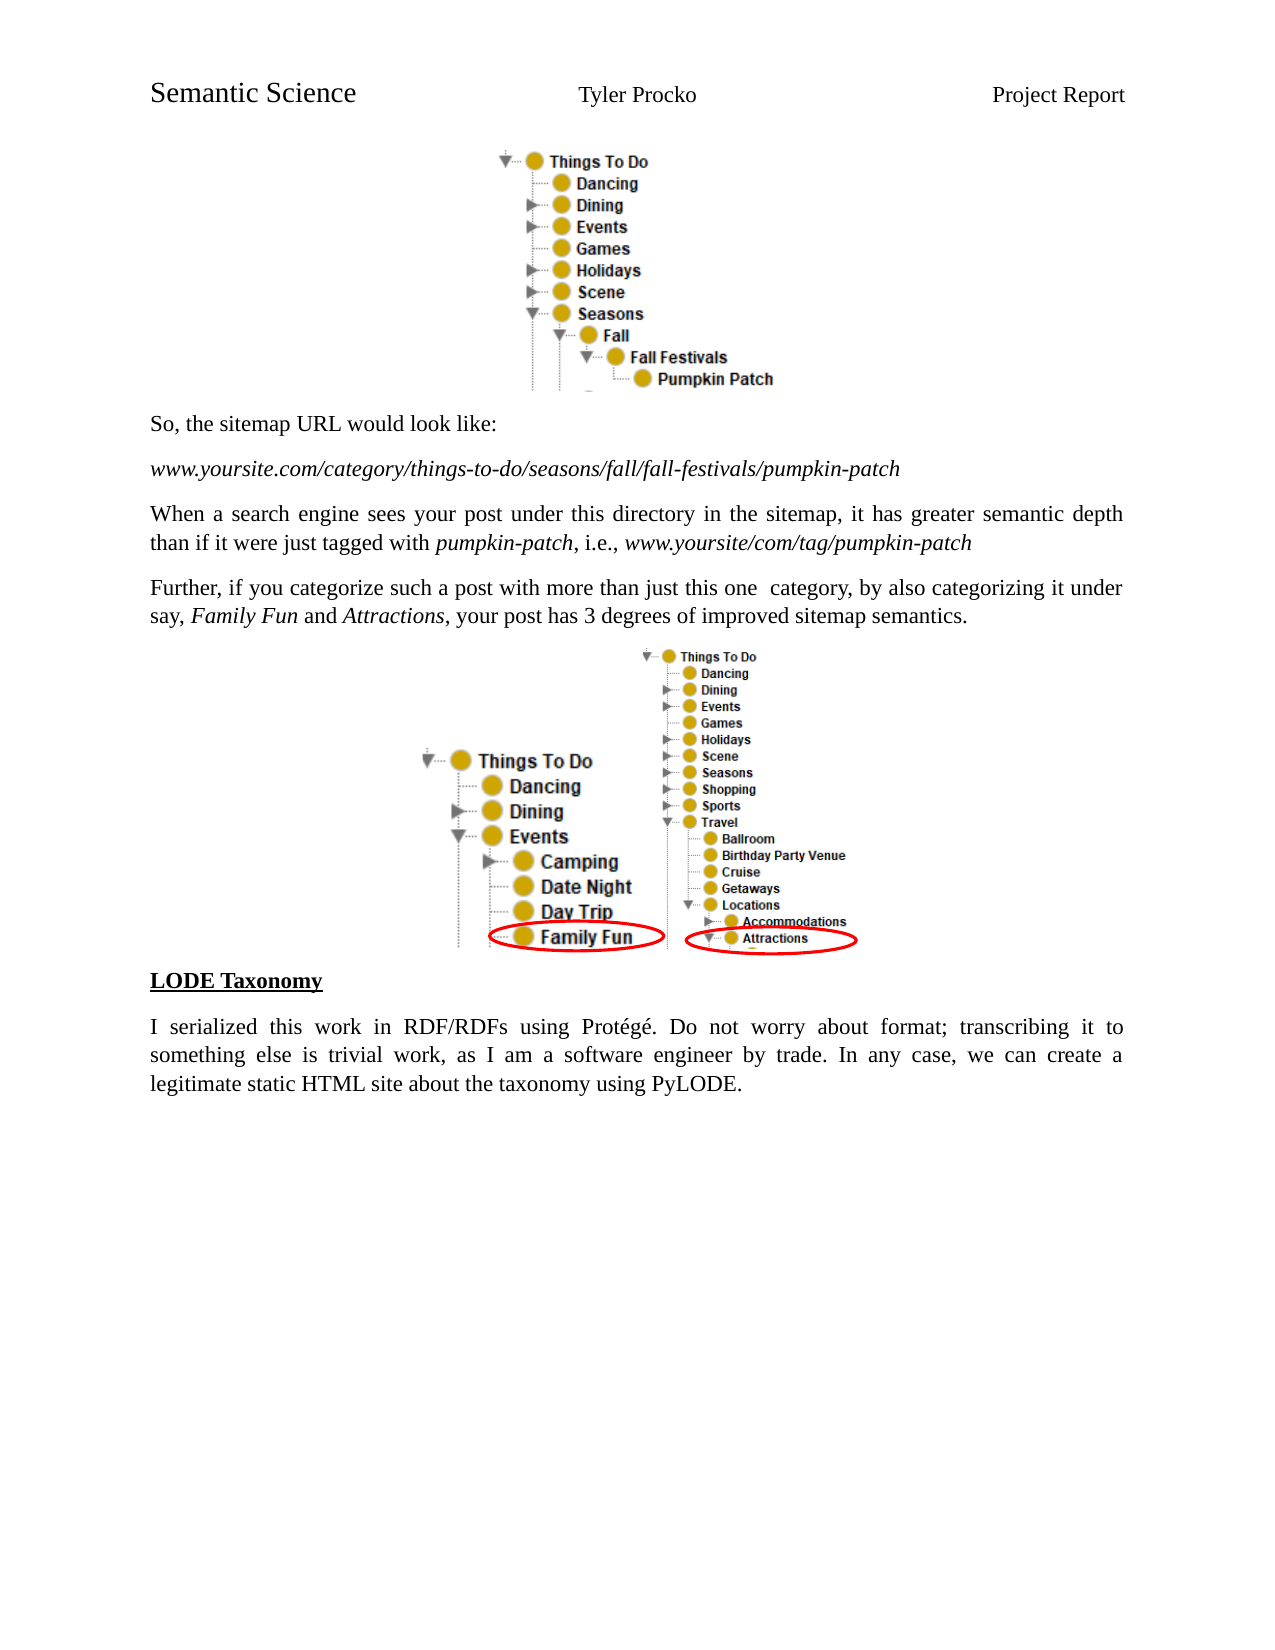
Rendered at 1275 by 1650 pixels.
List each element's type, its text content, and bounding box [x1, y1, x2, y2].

text So, the sitemap URL would look like: [150, 410, 1125, 436]
text LODE Taxonomy [150, 968, 1125, 994]
text When a search engine sees your post under this directory in the sitemap, it has greater semantic depth than if it were just tagged with pumpkin-patch, i.e., www.yoursite/com/tag/pumpkin-patch [150, 500, 1125, 555]
picture [689, 929, 853, 949]
picture [492, 923, 661, 949]
text www.yoursite.com/category/things-to-do/seasons/fall/fall-festivals/pumpkin-patch [150, 455, 1125, 481]
picture [497, 150, 778, 392]
text I serialized this work in RDF/RDFs using Protégé. Do not worry about format; transcribing it to something else is trivial work, as I am a software engineer by trade. In any case, we can create a legitimate static HTML site about the taxonomy using PyLODE. [150, 1013, 1125, 1096]
text Further, if you categorize such a post with more than just this one category, by also categorizing it under say, Family Fun and Attractions, your post has 3 degrees of improved sitemap semantics. [150, 574, 1125, 628]
picture [422, 647, 853, 949]
